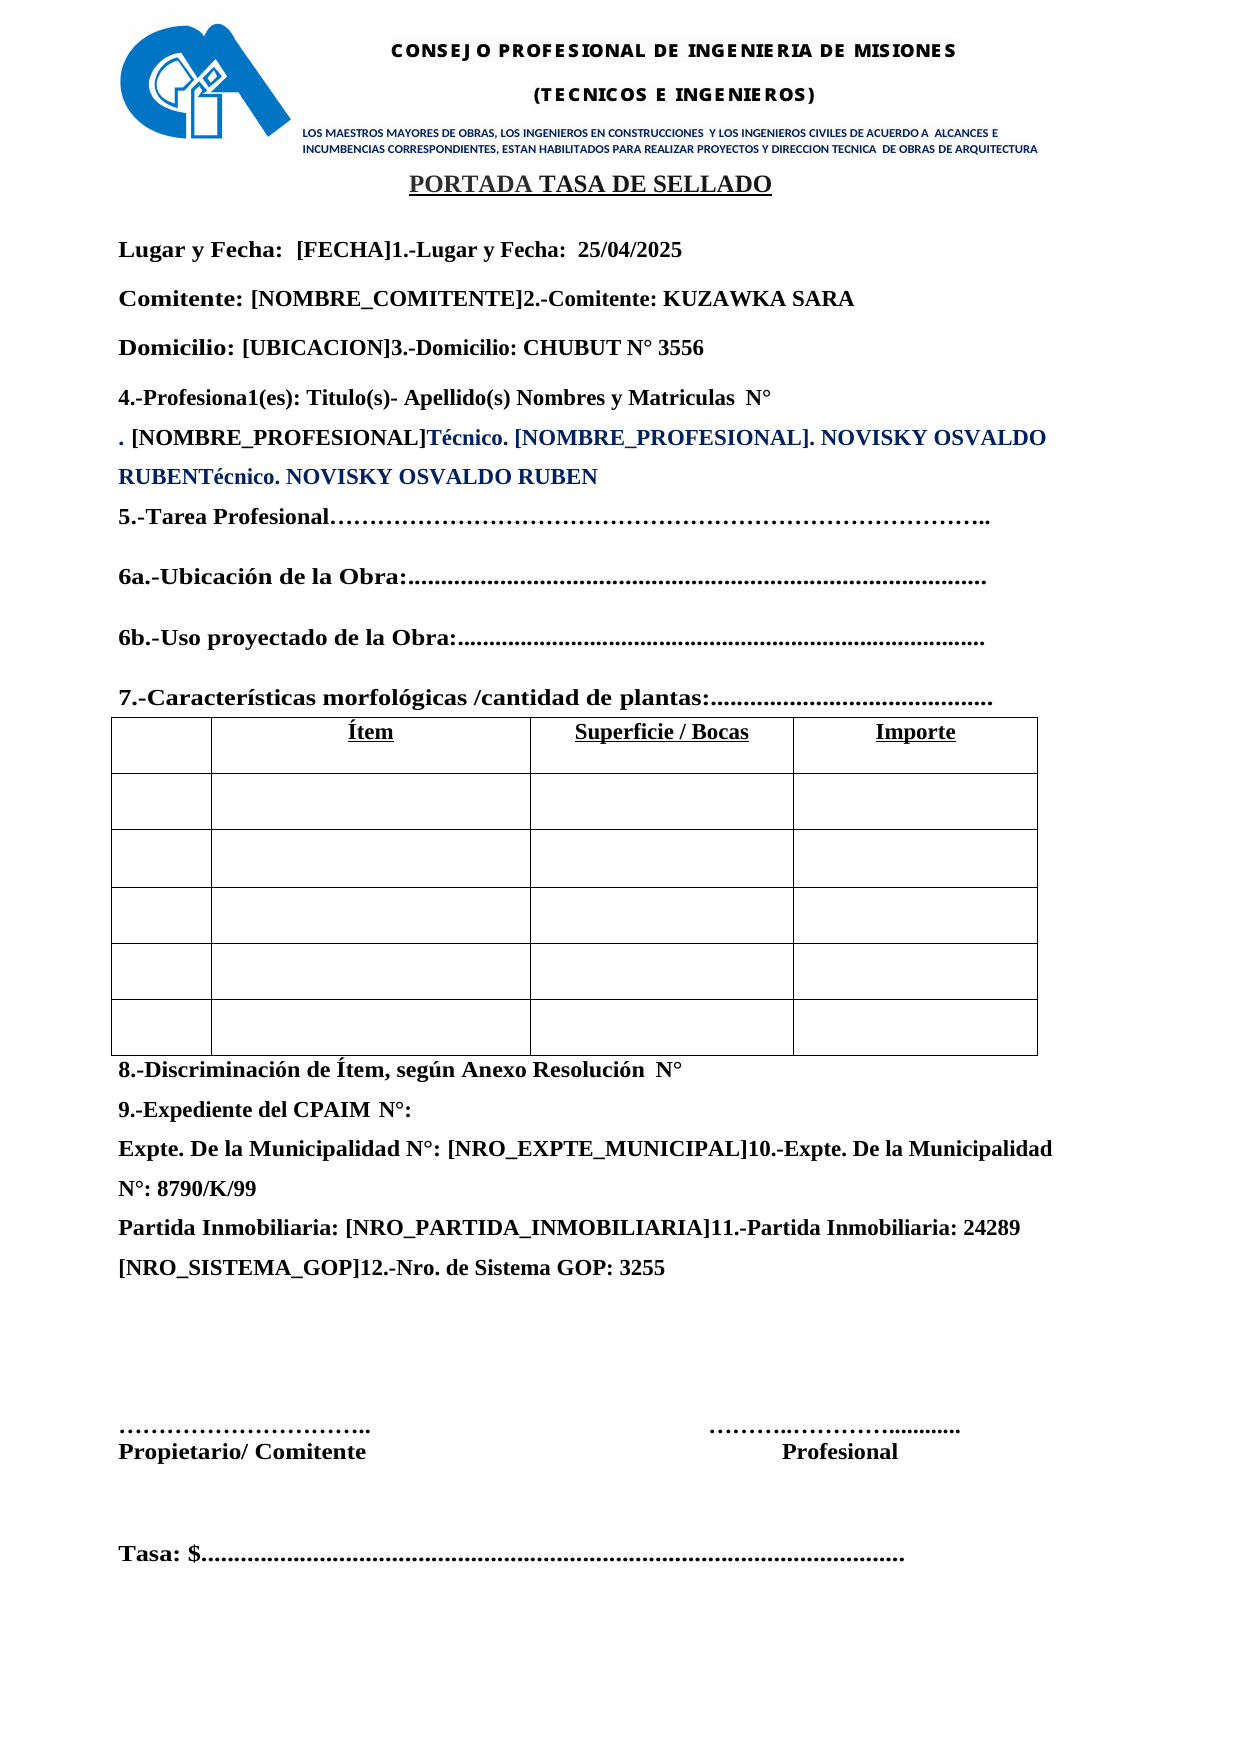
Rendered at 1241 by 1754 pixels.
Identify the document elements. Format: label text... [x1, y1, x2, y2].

text 5.-Tarea Profesional……………………………………………………………………….. [118, 503, 1063, 529]
table_header Importe [794, 718, 1037, 773]
text Lugar y Fecha: [FECHA]1.-Lugar y Fecha: 25/04/2025 [118, 236, 1063, 263]
text . [NOMBRE_PROFESIONAL]Técnico. [NOMBRE_PROFESIONAL]. NOVISKY OSVALDO RUBENTécnico. NOVISKY OSVALDO RUBEN [118, 424, 1063, 490]
table_cell [794, 888, 1037, 943]
text Expte. De la Municipalidad N°: [NRO_EXPTE_MUNICIPAL]10.-Expte. De la Municipalidad N°: 8790/K/99 [118, 1135, 1063, 1201]
table_cell [531, 944, 793, 999]
table_cell [112, 1000, 211, 1055]
table_cell [794, 830, 1037, 887]
table_cell [531, 888, 793, 943]
text 6a.-Ubicación de la Obra:........................................................................................ [118, 563, 1063, 590]
text Comitente: [NOMBRE_COMITENTE]2.-Comitente: KUZAWKA SARA [118, 285, 1063, 312]
table_cell [531, 774, 793, 829]
table_cell [212, 774, 530, 829]
text [NRO_SISTEMA_GOP]12.-Nro. de Sistema GOP: 3255 [118, 1254, 1063, 1280]
picture [118, 0, 292, 170]
text Domicilio: [UBICACION]3.-Domicilio: CHUBUT N° 3556 [118, 334, 1063, 361]
table_cell [112, 830, 211, 887]
table_header [112, 718, 211, 773]
table_header Superficie / Bocas [531, 718, 793, 773]
table_cell [212, 944, 530, 999]
text 7.-Características morfológicas /cantidad de plantas:........................................... [118, 684, 1063, 710]
table_cell [112, 774, 211, 829]
table_cell [794, 944, 1037, 999]
table_cell [212, 830, 530, 887]
text Partida Inmobiliaria: [NRO_PARTIDA_INMOBILIARIA]11.-Partida Inmobiliaria: 24289 [118, 1214, 1063, 1241]
text 8.-Discriminación de Ítem, según Anexo Resolución N° [118, 749, 1063, 1083]
table_header Ítem [212, 718, 530, 773]
title PORTADA TASA DE SELLADO [118, 169, 1063, 198]
table_cell [112, 944, 211, 999]
table_cell [531, 1000, 793, 1055]
text Propietario/ Comitente Profesional [118, 1438, 1063, 1465]
table_cell [794, 774, 1037, 829]
table_cell [531, 830, 793, 887]
table_cell [112, 888, 211, 943]
text 6b.-Uso proyectado de la Obra:.................................................................................... [118, 623, 1063, 650]
table_cell [212, 888, 530, 943]
text ………………………….. ………..…………............ [118, 1412, 1063, 1438]
table_cell [794, 1000, 1037, 1055]
table_cell [212, 1000, 530, 1055]
text 9.-Expediente del CPAIM N°: [118, 1096, 1063, 1122]
text Tasa: $........................................................................................................... [118, 1539, 1063, 1566]
text 4.-Profesiona1(es): Titulo(s)- Apellido(s) Nombres y Matriculas N° [118, 384, 1063, 411]
